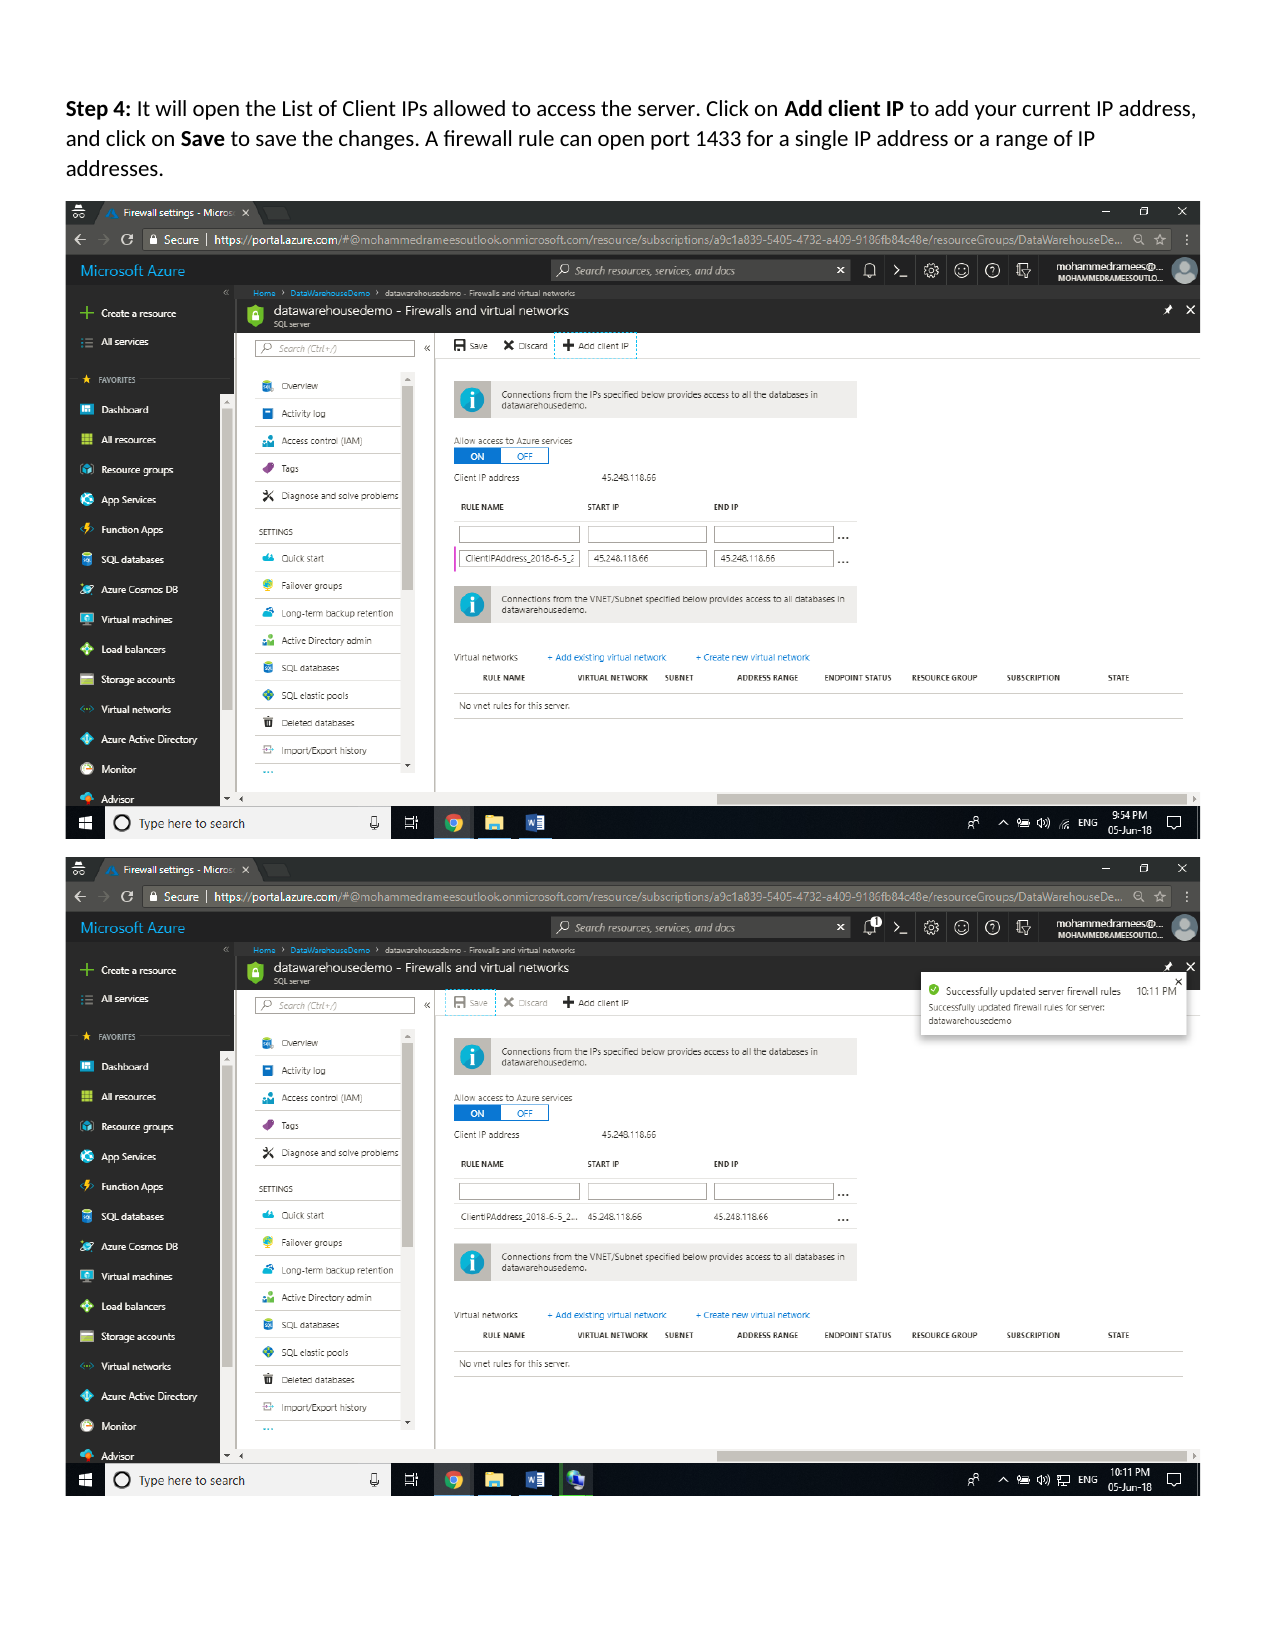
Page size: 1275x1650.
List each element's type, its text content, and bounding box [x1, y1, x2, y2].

picture [65, 201, 1200, 839]
picture [65, 857, 1200, 1496]
text Step 4: It will open the List of Client IPs allowed to access the server. Click on Add client IP to add your current IP address, and click on Save to save the changes. A firewall rule can open port 1433 for a single IP address or a range of IP addresses. [66, 94, 1200, 182]
